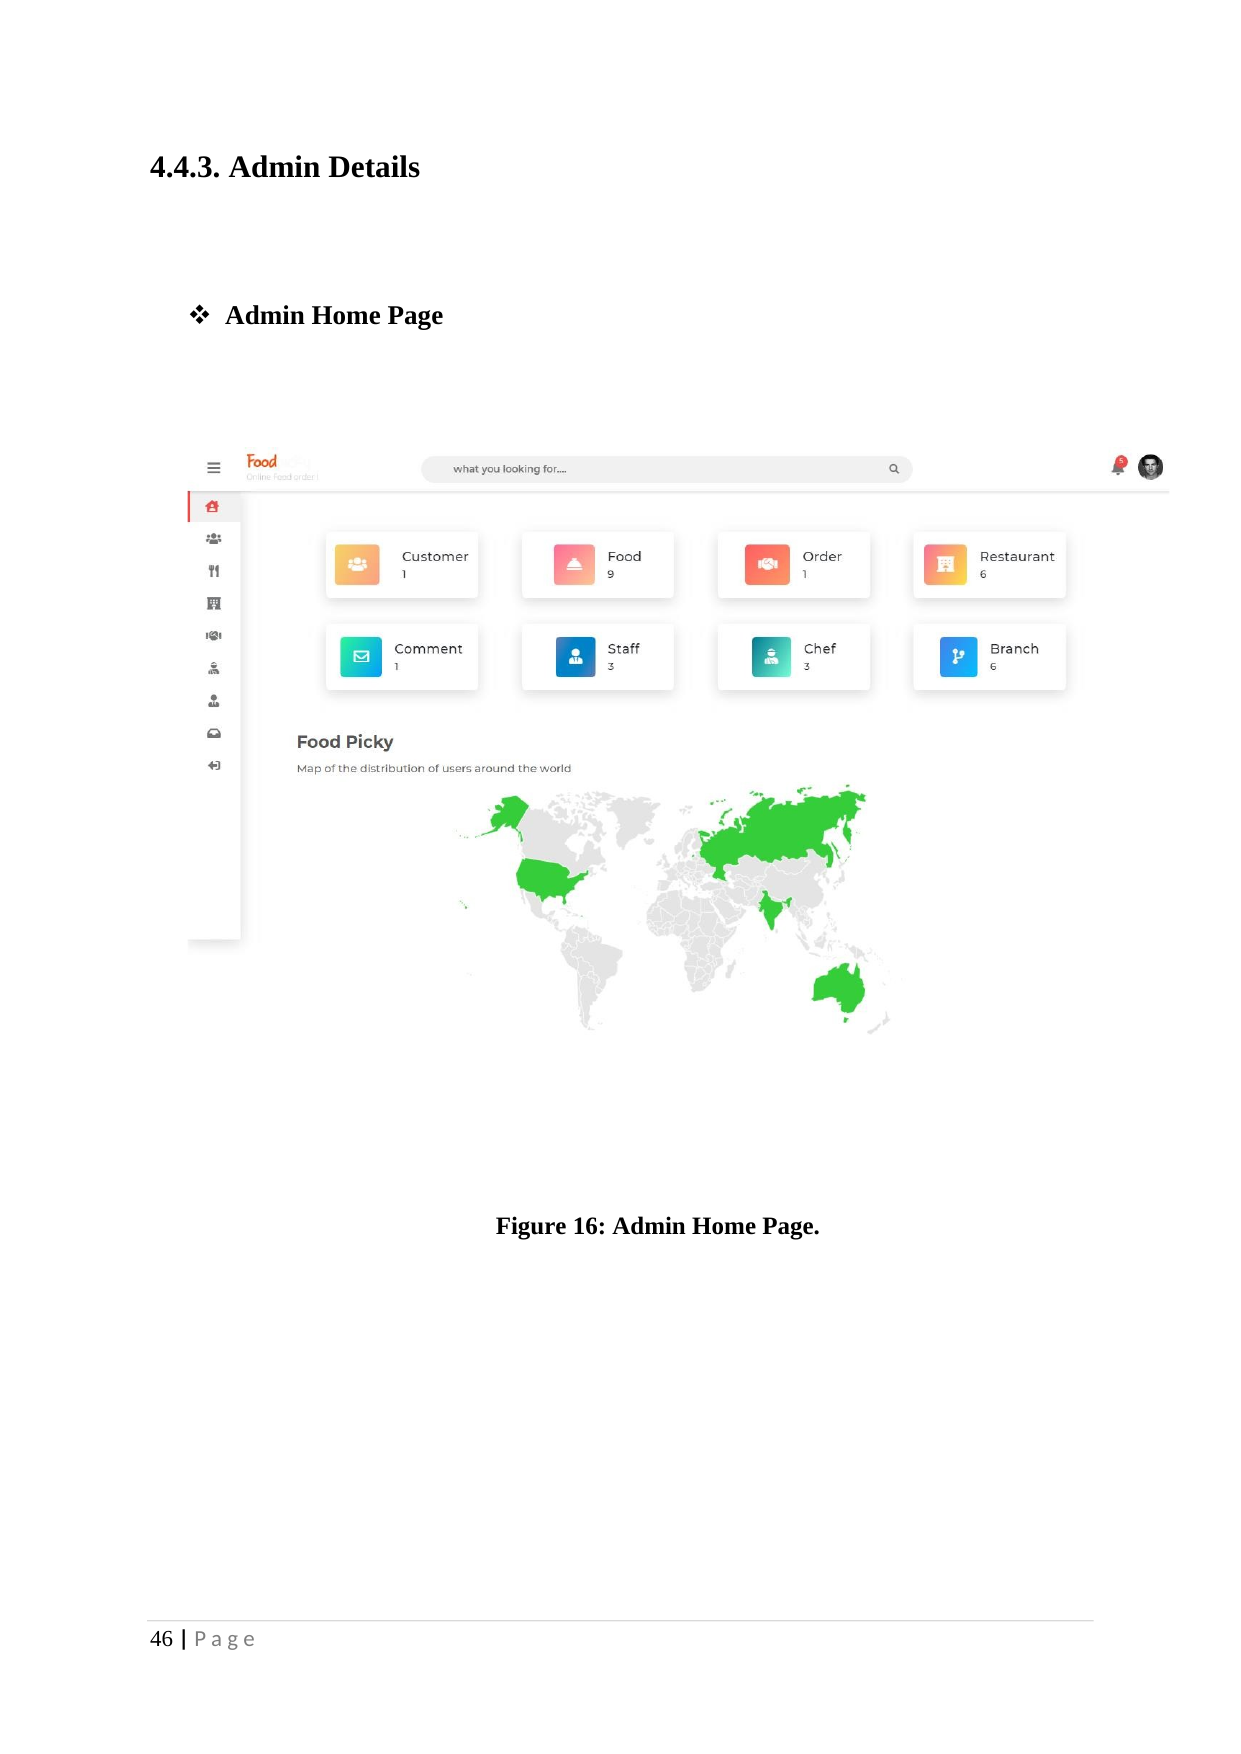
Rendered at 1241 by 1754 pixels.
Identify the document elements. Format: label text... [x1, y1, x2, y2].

subtitle Figure 16: Admin Home Page. [133, 1211, 1182, 1239]
list Admin Details [150, 148, 1211, 184]
picture [187, 447, 1170, 1035]
subtitle Admin Home Page [187, 299, 1211, 330]
